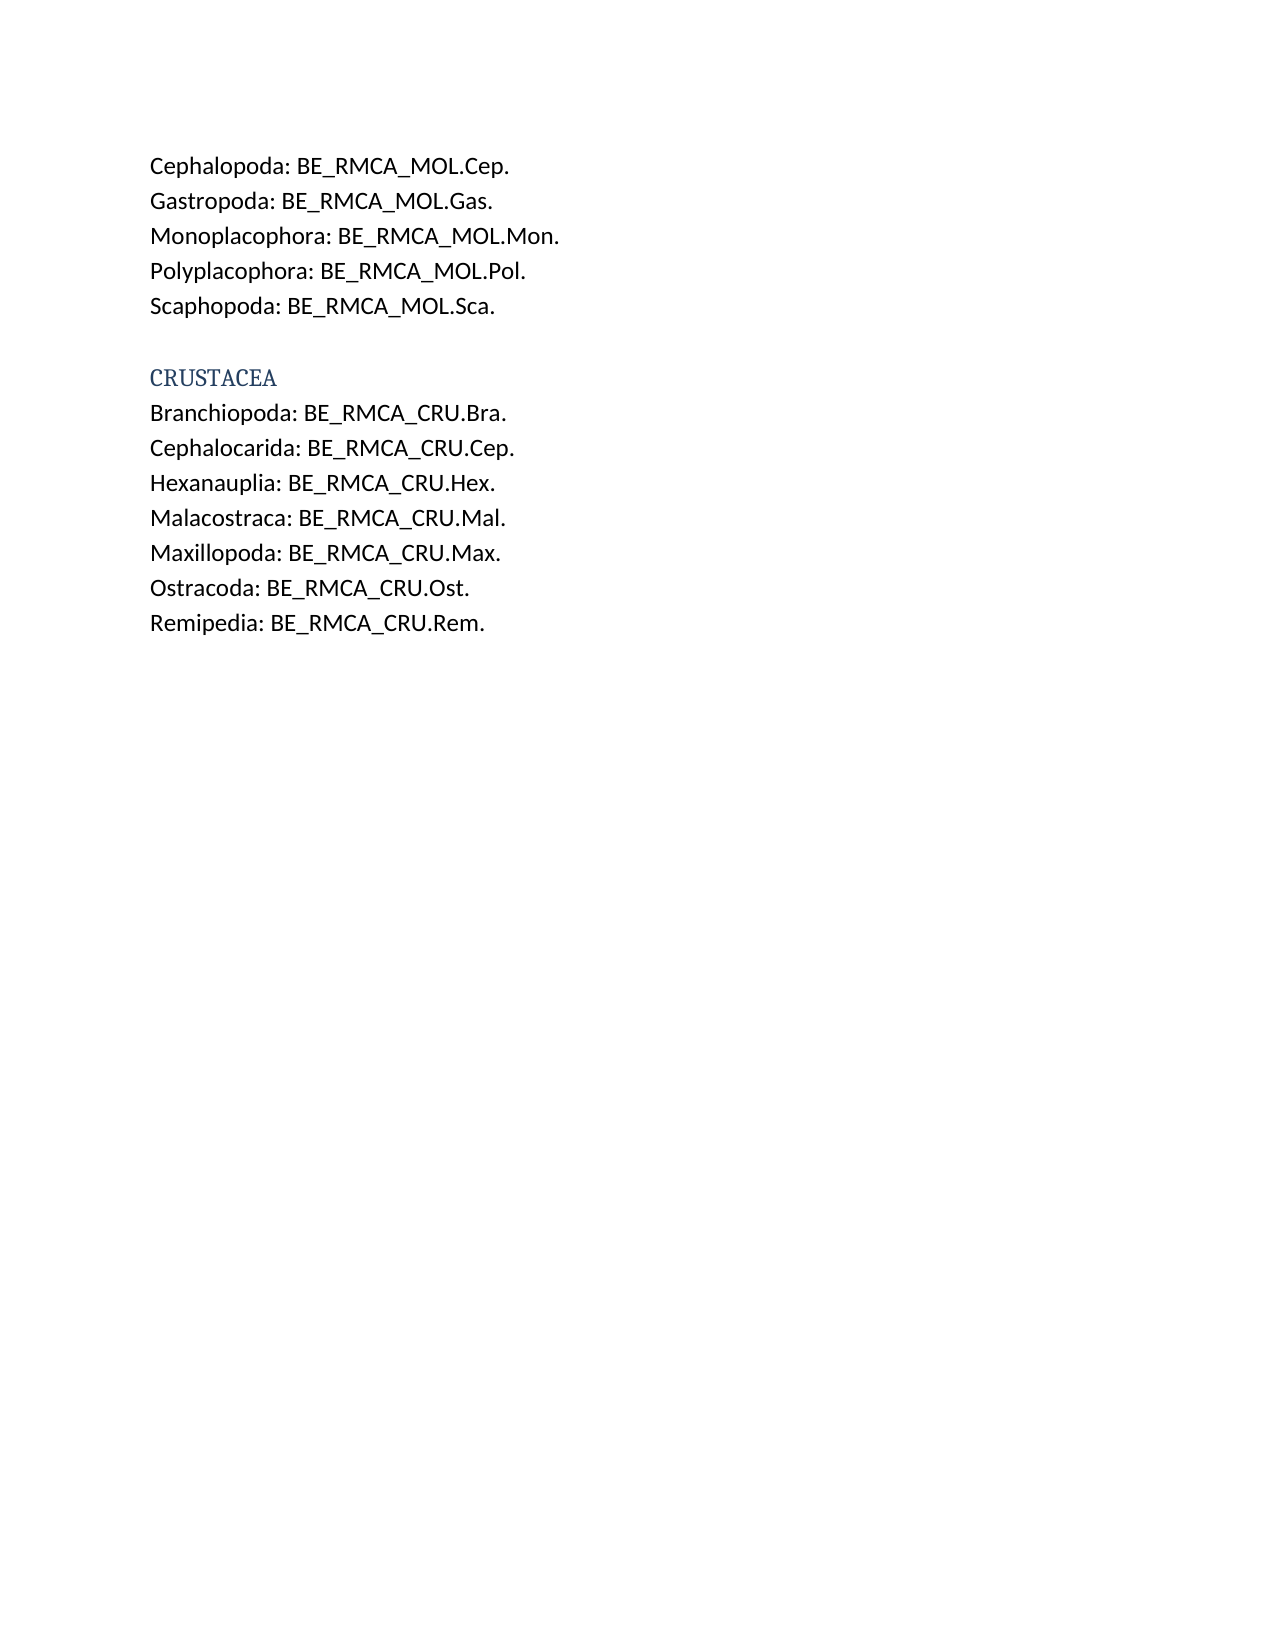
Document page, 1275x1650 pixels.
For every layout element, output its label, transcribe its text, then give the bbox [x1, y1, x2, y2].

text Malacostraca: BE_RMCA_CRU.Mal. [150, 502, 1125, 533]
text Cephalocarida: BE_RMCA_CRU.Cep. [150, 432, 1125, 463]
text Hexanauplia: BE_RMCA_CRU.Hex. [150, 467, 1125, 498]
text Cephalopoda: BE_RMCA_MOL.Cep. [150, 150, 1125, 181]
subtitle CRUSTACEA [150, 364, 1125, 393]
text Scaphopoda: BE_RMCA_MOL.Sca. [150, 290, 1125, 321]
text Maxillopoda: BE_RMCA_CRU.Max. [150, 537, 1125, 568]
text Polyplacophora: BE_RMCA_MOL.Pol. [150, 255, 1125, 286]
text Monoplacophora: BE_RMCA_MOL.Mon. [150, 220, 1125, 251]
text Gastropoda: BE_RMCA_MOL.Gas. [150, 185, 1125, 216]
text Branchiopoda: BE_RMCA_CRU.Bra. [150, 397, 1125, 428]
text Ostracoda: BE_RMCA_CRU.Ost. [150, 572, 1125, 603]
text Remipedia: BE_RMCA_CRU.Rem. [150, 607, 1125, 638]
